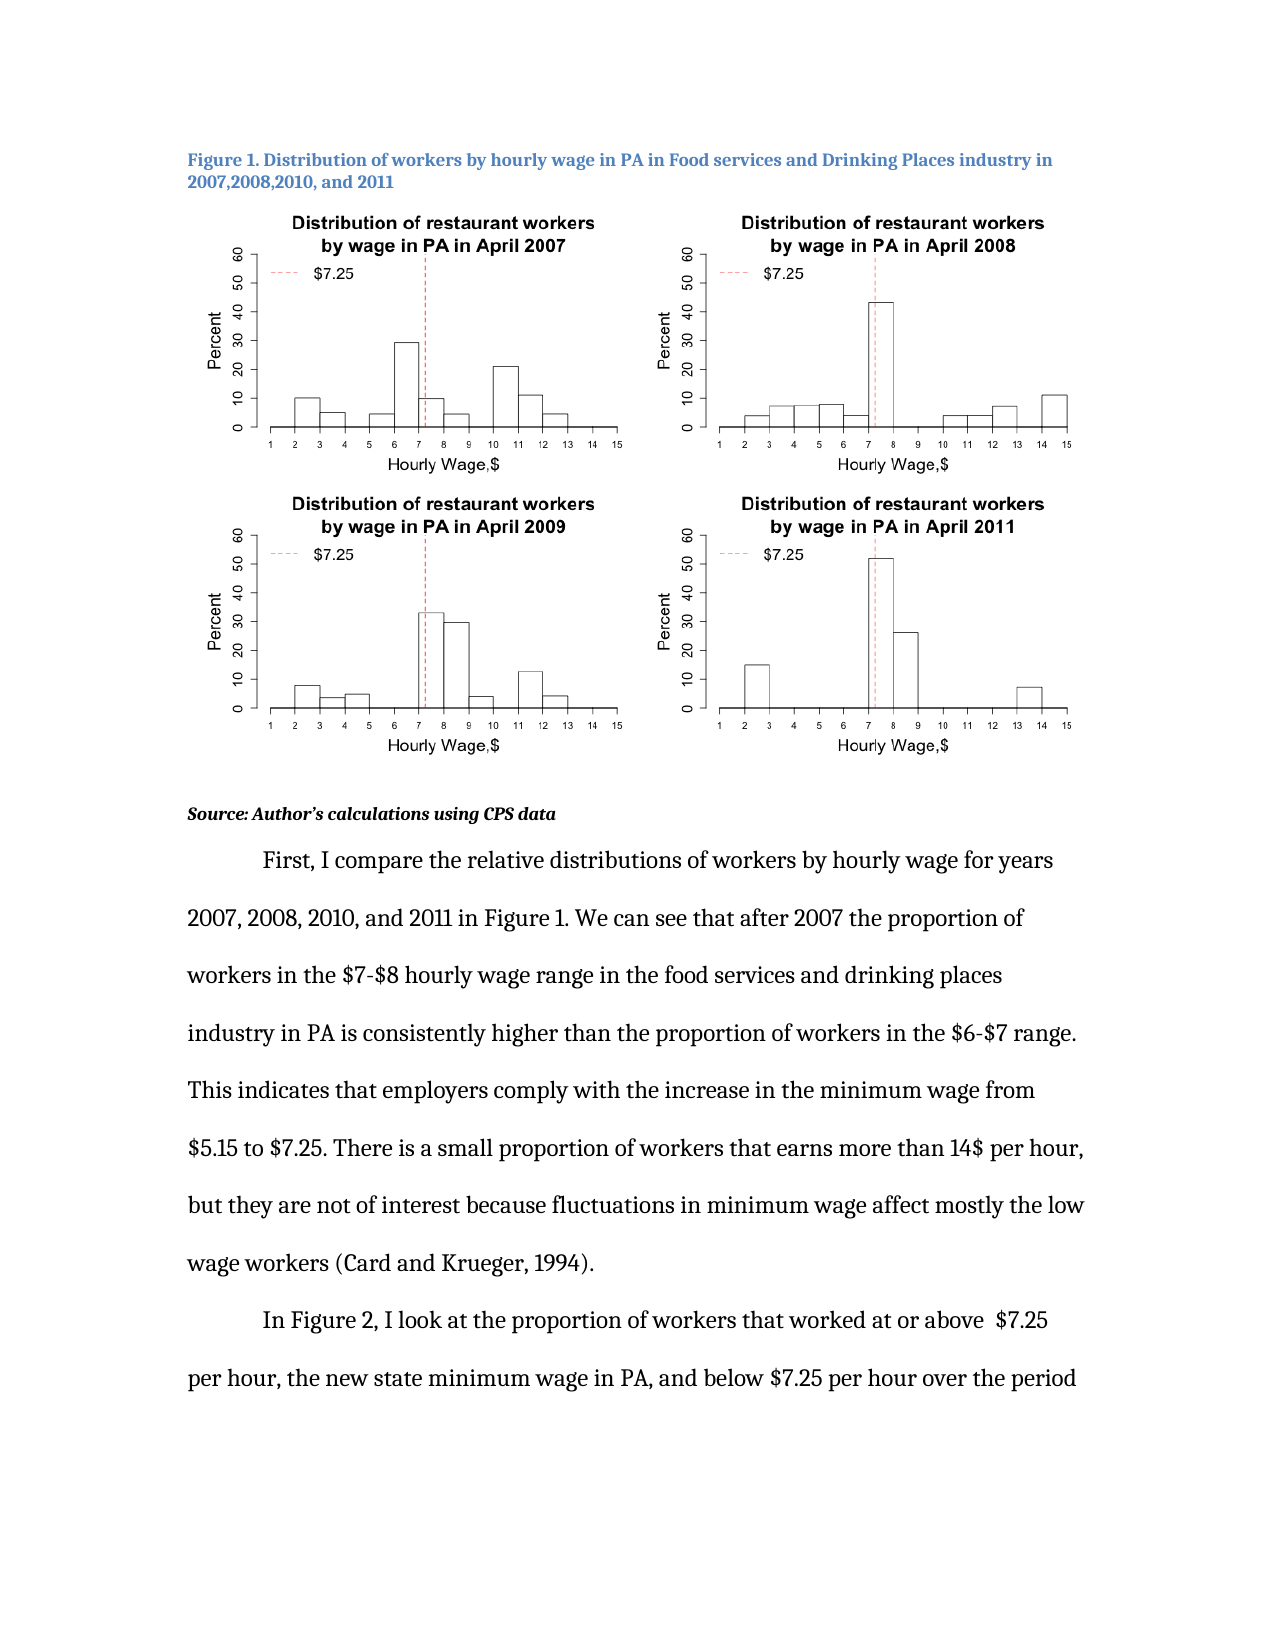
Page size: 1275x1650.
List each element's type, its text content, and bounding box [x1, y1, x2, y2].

text Source: Author’s calculations using CPS data [187, 804, 1087, 825]
text First, I compare the relative distributions of workers by hourly wage for years 2007, 2008, 2010, and 2011 in Figure 1. We can see that after 2007 the proportion of workers in the $7-$8 hourly wage range in the food services and drinking places industry in PA is consistently higher than the proportion of workers in the $6-$7 range. This indicates that employers comply with the increase in the minimum wage from $5.15 to $7.25. There is a small proportion of workers that earns more than 14$ per hour, but they are not of interest because fluctuations in minimum wage affect mostly the low wage workers (Card and Krueger, 1994). [187, 846, 1087, 1277]
picture [188, 213, 1087, 775]
